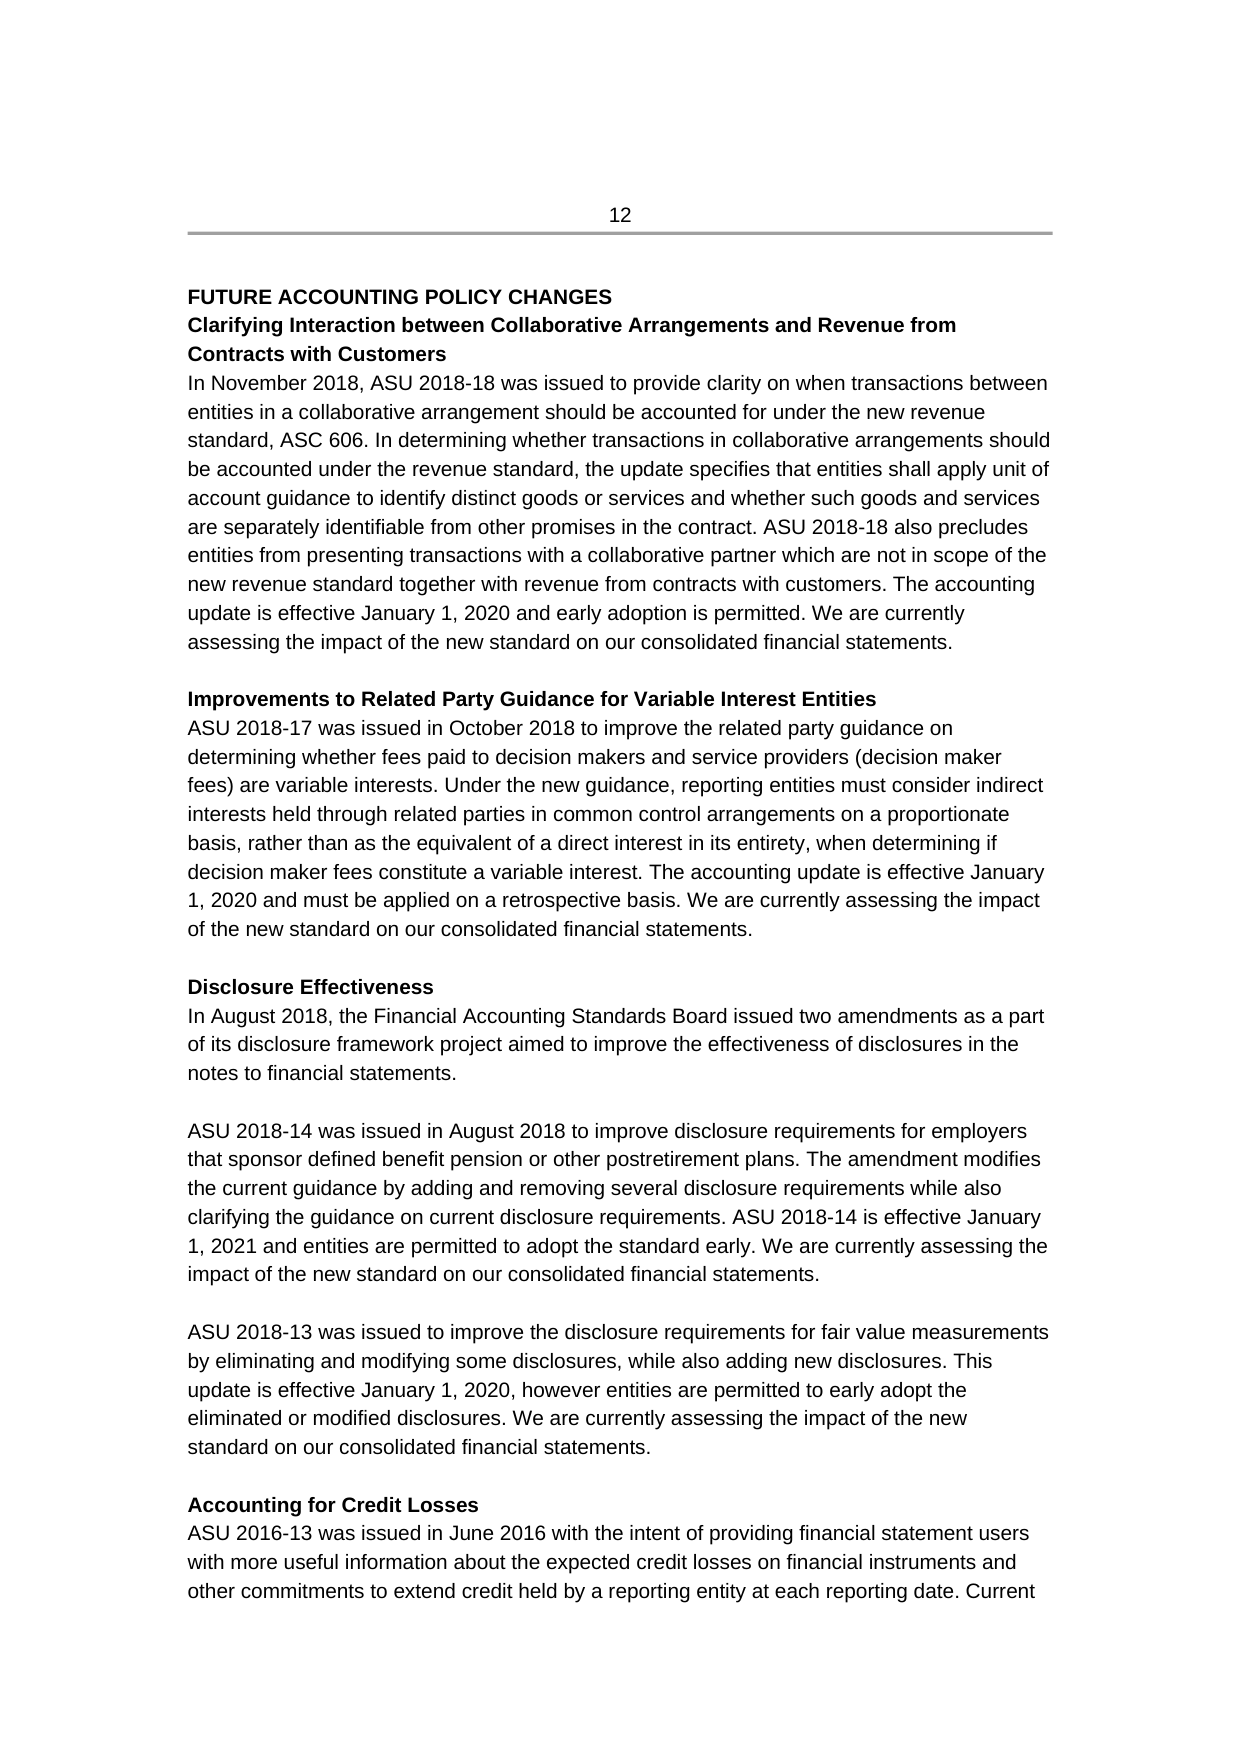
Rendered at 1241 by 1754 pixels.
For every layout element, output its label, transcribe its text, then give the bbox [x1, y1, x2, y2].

text Disclosure Effectiveness [187, 975, 1053, 999]
text ASU 2018-17 was issued in October 2018 to improve the related party guidance on determining whether fees paid to decision makers and service providers (decision maker fees) are variable interests. Under the new guidance, reporting entities must consider indirect interests held through related parties in common control arrangements on a proportionate basis, rather than as the equivalent of a direct interest in its entirety, when determining if decision maker fees constitute a variable interest. The accounting update is effective January 1, 2020 and must be applied on a retrospective basis. We are currently assessing the impact of the new standard on our consolidated financial statements. [187, 716, 1053, 941]
text FUTURE ACCOUNTING POLICY CHANGES [187, 284, 1053, 308]
text 12 [187, 203, 1053, 227]
text ASU 2018-14 was issued in August 2018 to improve disclosure requirements for employers that sponsor defined benefit pension or other postretirement plans. The amendment modifies the current guidance by adding and removing several disclosure requirements while also clarifying the guidance on current disclosure requirements. ASU 2018-14 is effective January 1, 2021 and entities are permitted to adopt the standard early. We are currently assessing the impact of the new standard on our consolidated financial statements. [187, 1118, 1053, 1286]
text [187, 1521, 1053, 1603]
text In November 2018, ASU 2018-18 was issued to provide clarity on when transactions between entities in a collaborative arrangement should be accounted for under the new revenue standard, ASC 606. In determining whether transactions in collaborative arrangements should be accounted under the revenue standard, the update specifies that entities shall apply unit of account guidance to identify distinct goods or services and whether such goods and services are separately identifiable from other promises in the contract. ASU 2018-18 also precludes entities from presenting transactions with a collaborative partner which are not in scope of the new revenue standard together with revenue from contracts with customers. The accounting update is effective January 1, 2020 and early adoption is permitted. We are currently assessing the impact of the new standard on our consolidated financial statements. [187, 371, 1053, 653]
text Accounting for Credit Losses [187, 1492, 1053, 1516]
text In August 2018, the Financial Accounting Standards Board issued two amendments as a part of its disclosure framework project aimed to improve the effectiveness of disclosures in the notes to financial statements. [187, 1003, 1053, 1085]
text Clarifying Interaction between Collaborative Arrangements and Revenue from Contracts with Customers [187, 313, 1053, 366]
text ASU 2018-13 was issued to improve the disclosure requirements for fair value measurements by eliminating and modifying some disclosures, while also adding new disclosures. This update is effective January 1, 2020, however entities are permitted to early adopt the eliminated or modified disclosures. We are currently assessing the impact of the new standard on our consolidated financial statements. [187, 1320, 1053, 1459]
text Improvements to Related Party Guidance for Variable Interest Entities [187, 687, 1053, 711]
